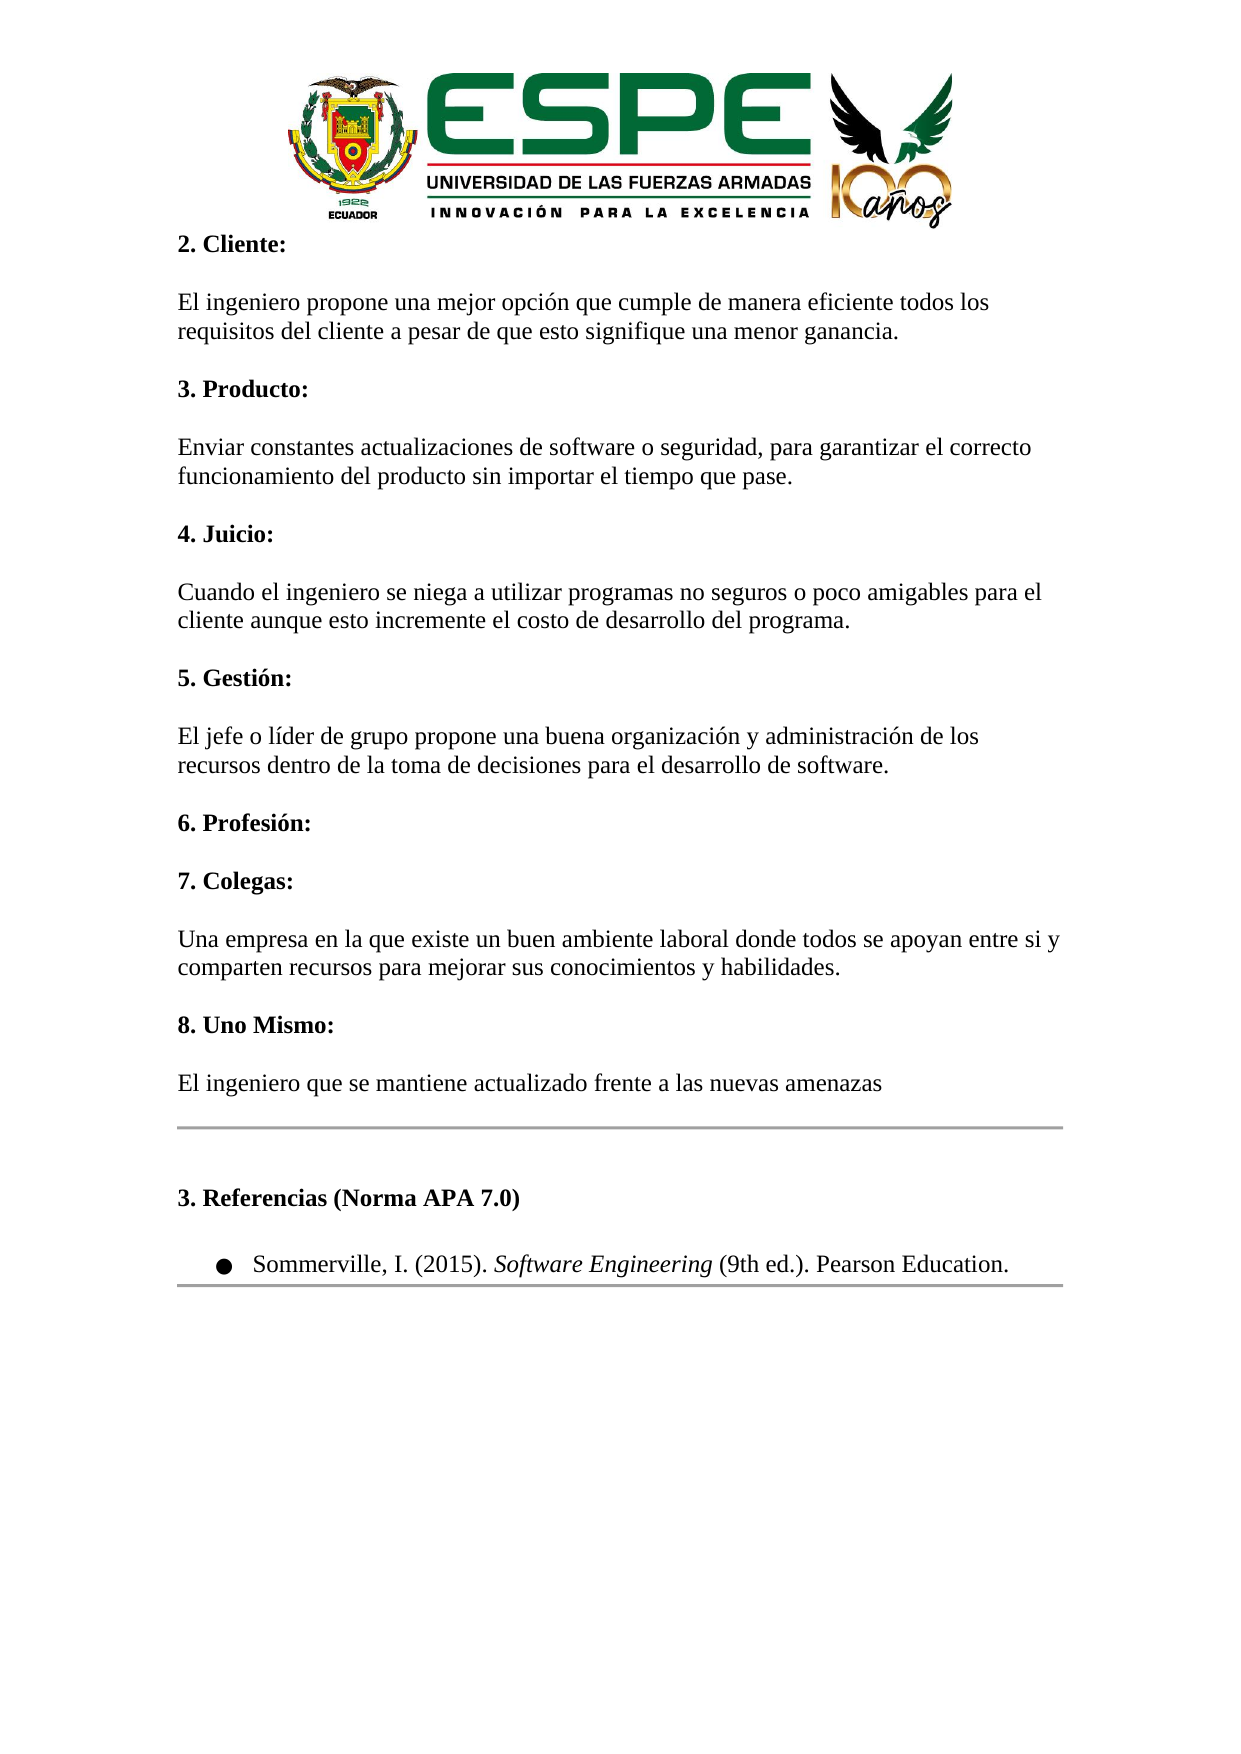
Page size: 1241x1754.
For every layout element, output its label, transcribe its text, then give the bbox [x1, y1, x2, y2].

text Enviar constantes actualizaciones de software o seguridad, para garantizar el correcto funcionamiento del producto sin importar el tiempo que pase. [177, 432, 1063, 489]
text 3. Referencias (Norma APA 7.0) [177, 1183, 1063, 1212]
text 3. Producto: [177, 374, 1063, 403]
text El ingeniero propone una mejor opción que cumple de manera eficiente todos los requisitos del cliente a pesar de que esto signifique una menor ganancia. [177, 287, 1063, 345]
text Cuando el ingeniero se niega a utilizar programas no seguros o poco amigables para el cliente aunque esto incremente el costo de desarrollo del programa. [177, 577, 1063, 634]
text 8. Uno Mismo: [177, 1010, 1063, 1039]
text El jefe o líder de grupo propone una buena organización y administración de los recursos dentro de la toma de decisiones para el desarrollo de software. [177, 721, 1063, 779]
text Una empresa en la que existe un buen ambiente laboral donde todos se apoyan entre si y comparten recursos para mejorar sus conocimientos y habilidades. [177, 924, 1063, 981]
picture [288, 73, 953, 230]
text 2. Cliente: [177, 229, 1063, 258]
text 7. Colegas: [177, 866, 1063, 894]
text El ingeniero que se mantiene actualizado frente a las nuevas amenazas [177, 1068, 1063, 1097]
text 6. Profesión: [177, 808, 1063, 837]
list Sommerville, I. (2015). Software Engineering (9th ed.). Pearson Education. [215, 1241, 1063, 1284]
text 5. Gestión: [177, 663, 1063, 692]
text 4. Juicio: [177, 519, 1063, 547]
